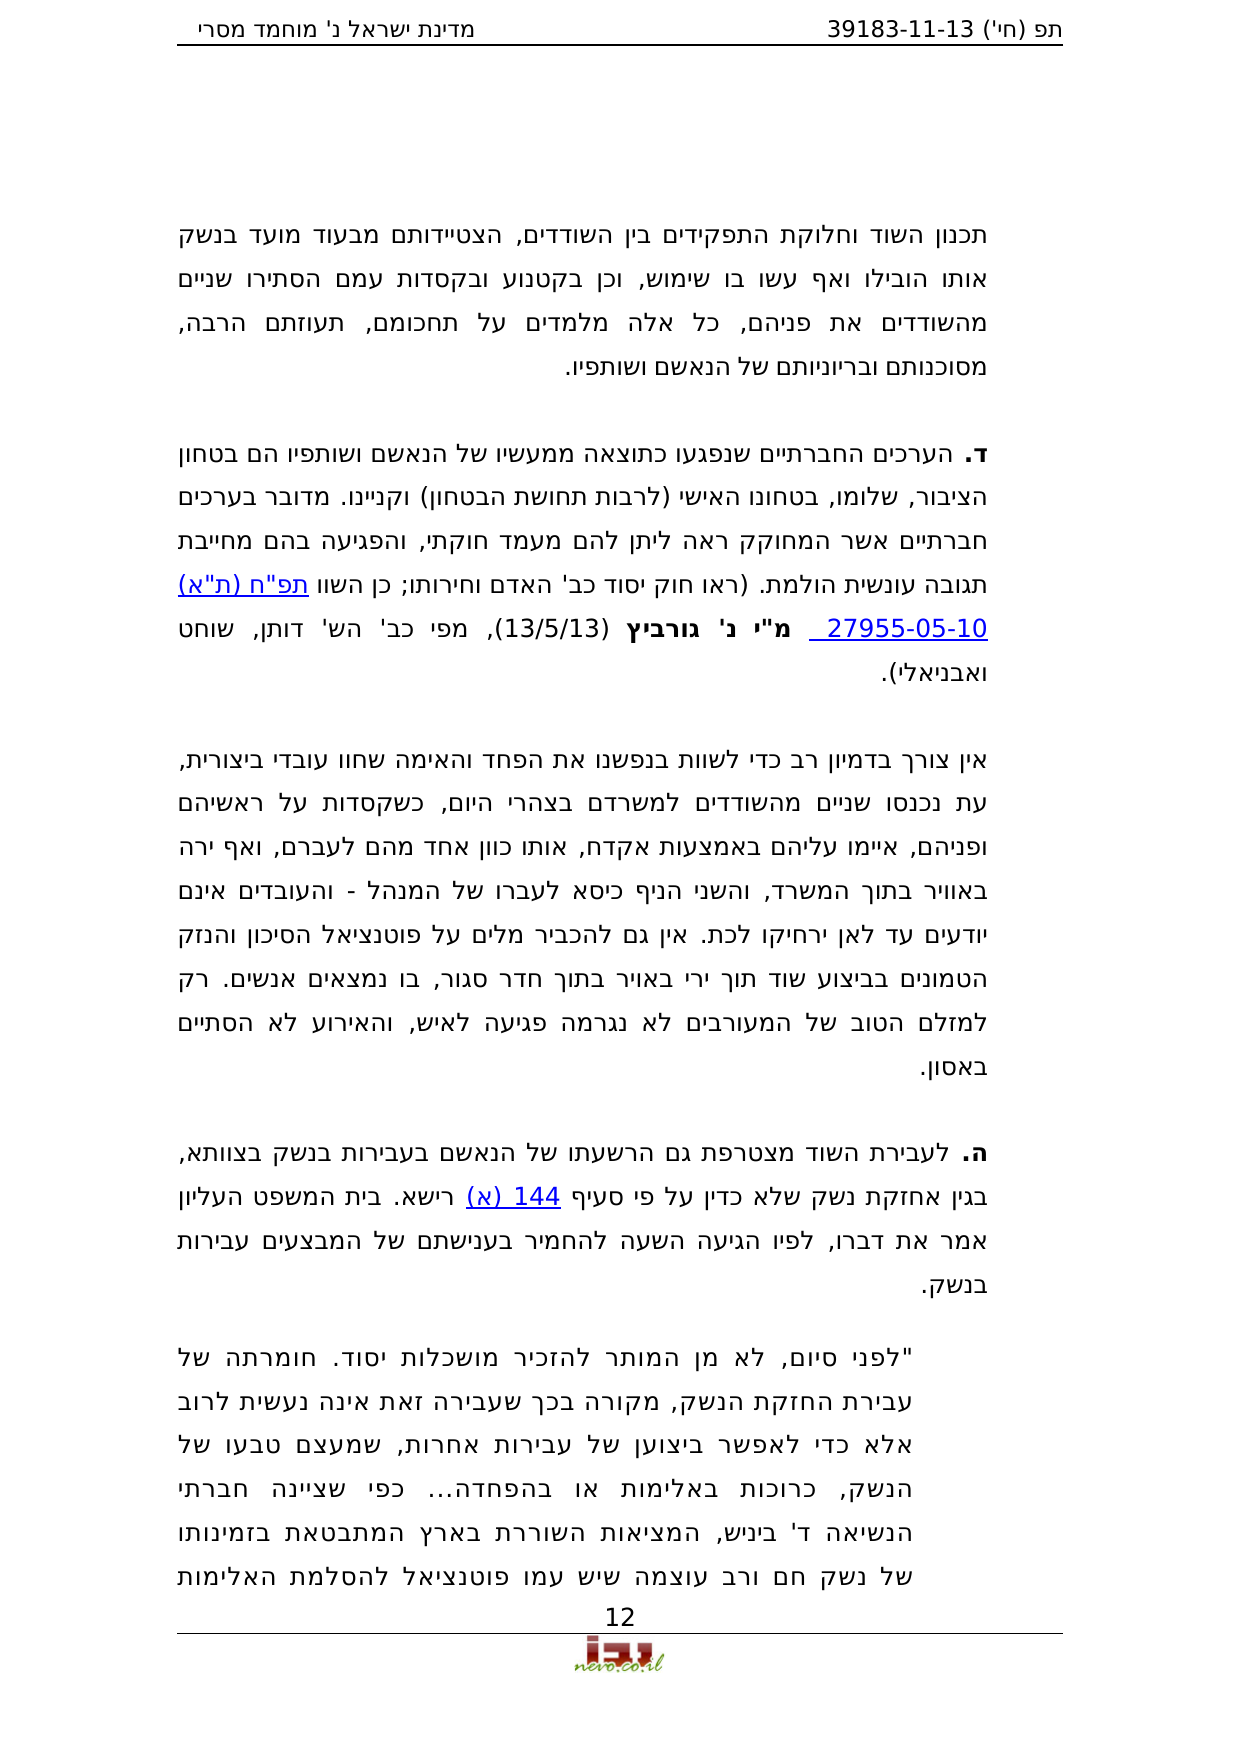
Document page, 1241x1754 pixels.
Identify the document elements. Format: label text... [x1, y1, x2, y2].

picture [574, 1635, 666, 1673]
text ד. הערכים החברתיים שנפגעו כתוצאה ממעשיו של הנאשם ושותפיו הם בטחון הציבור, שלומו, בטחונו האישי (לרבות תחושת הבטחון) וקניינו. מדובר בערכים חברתיים אשר המחוקק ראה ליתן להם מעמד חוקתי, והפגיעה בהם מחייבת תגובה עונשית הולמת. (ראו חוק יסוד כב' האדם וחירותו; כן השוו תפ"ח (ת"א) 27955-05-10 מ"י נ' גורביץ (13/5/13), מפי כב' הש' דותן, שוחט ואבניאלי). [177, 439, 988, 687]
text ה. לעבירת השוד מצטרפת גם הרשעתו של הנאשם בעבירות בנשק בצוותא, בגין אחזקת נשק שלא כדין על פי סעיף 144 (א) רישא. בית המשפט העליון אמר את דברו, לפיו הגיעה השעה להחמיר בענישתם של המבצעים עבירות בנשק. [177, 1138, 988, 1299]
text אין צורך בדמיון רב כדי לשוות בנפשנו את הפחד והאימה שחוו עובדי ביצורית, עת נכנסו שניים מהשודדים למשרדם בצהרי היום, כשקסדות על ראשיהם ופניהם, איימו עליהם באמצעות אקדח, אותו כוון אחד מהם לעברם, ואף ירה באוויר בתוך המשרד, והשני הניף כיסא לעברו של המנהל - והעובדים אינם יודעים עד לאן ירחיקו לכת. אין גם להכביר מלים על פוטנציאל הסיכון והנזק הטמונים בביצוע שוד תוך ירי באויר בתוך חדר סגור, בו נמצאים אנשים. רק למזלם הטוב של המעורבים לא נגרמה פגיעה לאיש, והאירוע לא הסתיים באסון. [177, 745, 988, 1081]
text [177, 1342, 913, 1592]
text תכנון השוד וחלוקת התפקידים בין השודדים, הצטיידותם מבעוד מועד בנשק אותו הובילו ואף עשו בו שימוש, וכן בקטנוע ובקסדות עמם הסתירו שניים מהשודדים את פניהם, כל אלה מלמדים על תחכומם, תעוזתם הרבה, מסוכנותם ובריוניותם של הנאשם ושותפיו. [177, 220, 988, 381]
